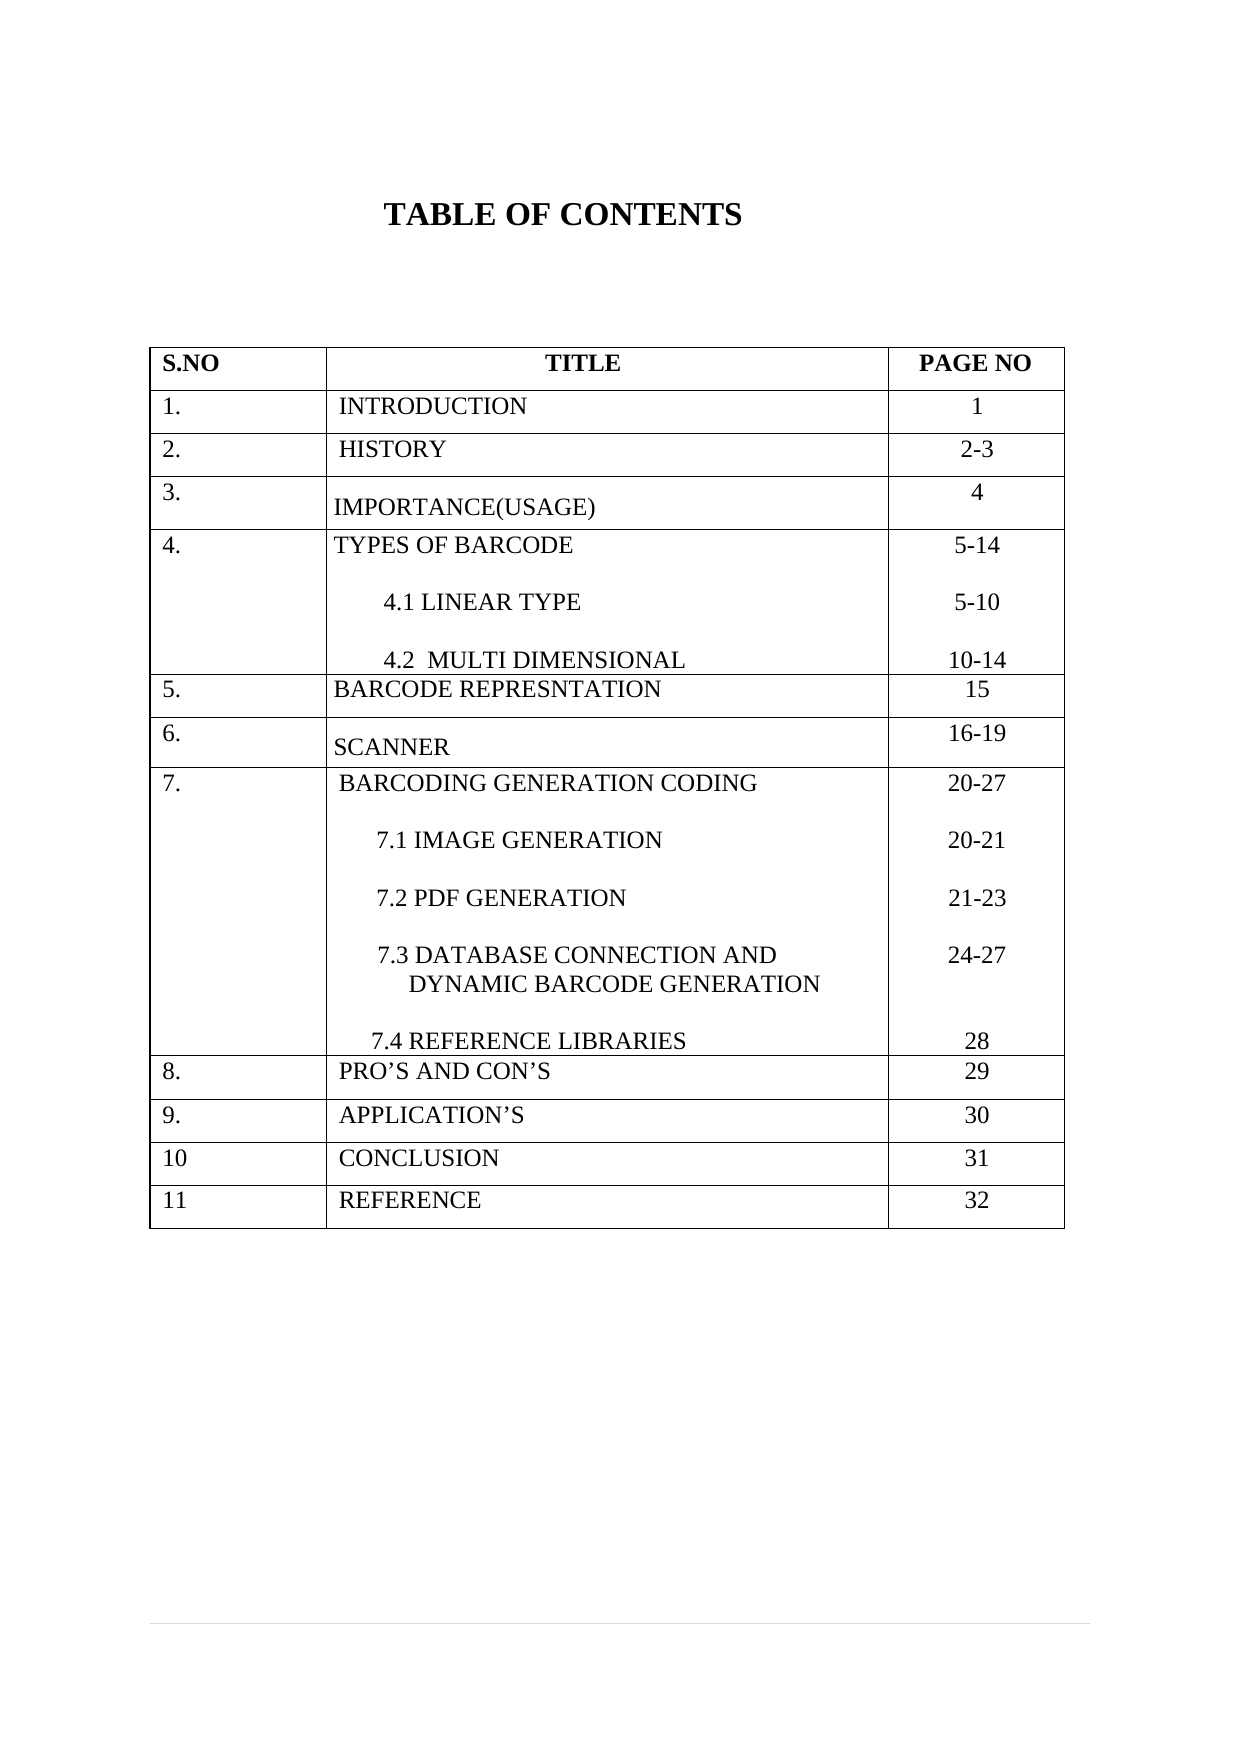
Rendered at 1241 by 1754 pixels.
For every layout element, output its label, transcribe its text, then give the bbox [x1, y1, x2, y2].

table_cell INTRODUCTION [327, 391, 888, 433]
table_cell 30 [889, 1100, 1064, 1142]
table_cell CONCLUSION [327, 1143, 888, 1184]
table_cell 15 [889, 675, 1064, 717]
table_cell 4. [151, 530, 326, 673]
table_cell 11 [151, 1186, 326, 1227]
table_cell 32 [889, 1186, 1064, 1227]
table_cell BARCODE REPRESNTATION [327, 675, 888, 717]
table_cell HISTORY [327, 434, 888, 476]
table_cell 8. [151, 1056, 326, 1099]
table_cell REFERENCE [327, 1186, 888, 1227]
table_header S.NO [151, 348, 326, 390]
table_cell 10 [151, 1143, 326, 1184]
table_cell PRO’S AND CON’S [327, 1056, 888, 1099]
table_cell 9. [151, 1100, 326, 1142]
table_cell 29 [889, 1056, 1064, 1099]
table_cell 3. [151, 477, 326, 529]
table_cell 31 [889, 1143, 1064, 1184]
table_cell 2-3 [889, 434, 1064, 476]
subtitle TABLE OF CONTENTS [150, 194, 1090, 233]
table_cell BARCODING GENERATION CODING 7.1 IMAGE GENERATION 7.2 PDF GENERATION 7.3 DATABASE CONNECTION AND DYNAMIC BARCODE GENERATION 7.4 REFERENCE LIBRARIES [327, 768, 888, 1055]
table_cell 16-19 [889, 718, 1064, 767]
table_cell 7. [151, 768, 326, 1055]
table_cell 6. [151, 718, 326, 767]
table_cell 5. [151, 675, 326, 717]
table_cell SCANNER [327, 718, 888, 767]
table_cell 2. [151, 434, 326, 476]
table_cell TYPES OF BARCODE 4.1 LINEAR TYPE 4.2 MULTI DIMENSIONAL [327, 530, 888, 673]
table_cell 1 [889, 391, 1064, 433]
table_header PAGE NO [889, 348, 1064, 390]
table_cell IMPORTANCE(USAGE) [327, 477, 888, 529]
table_header TITLE [327, 348, 888, 390]
table_cell 1. [151, 391, 326, 433]
table_cell APPLICATION’S [327, 1100, 888, 1142]
table_cell 4 [889, 477, 1064, 529]
table_cell 5-14 5-10 10-14 [889, 530, 1064, 673]
table_cell 20-27 20-21 21-23 24-27 28 [889, 768, 1064, 1055]
